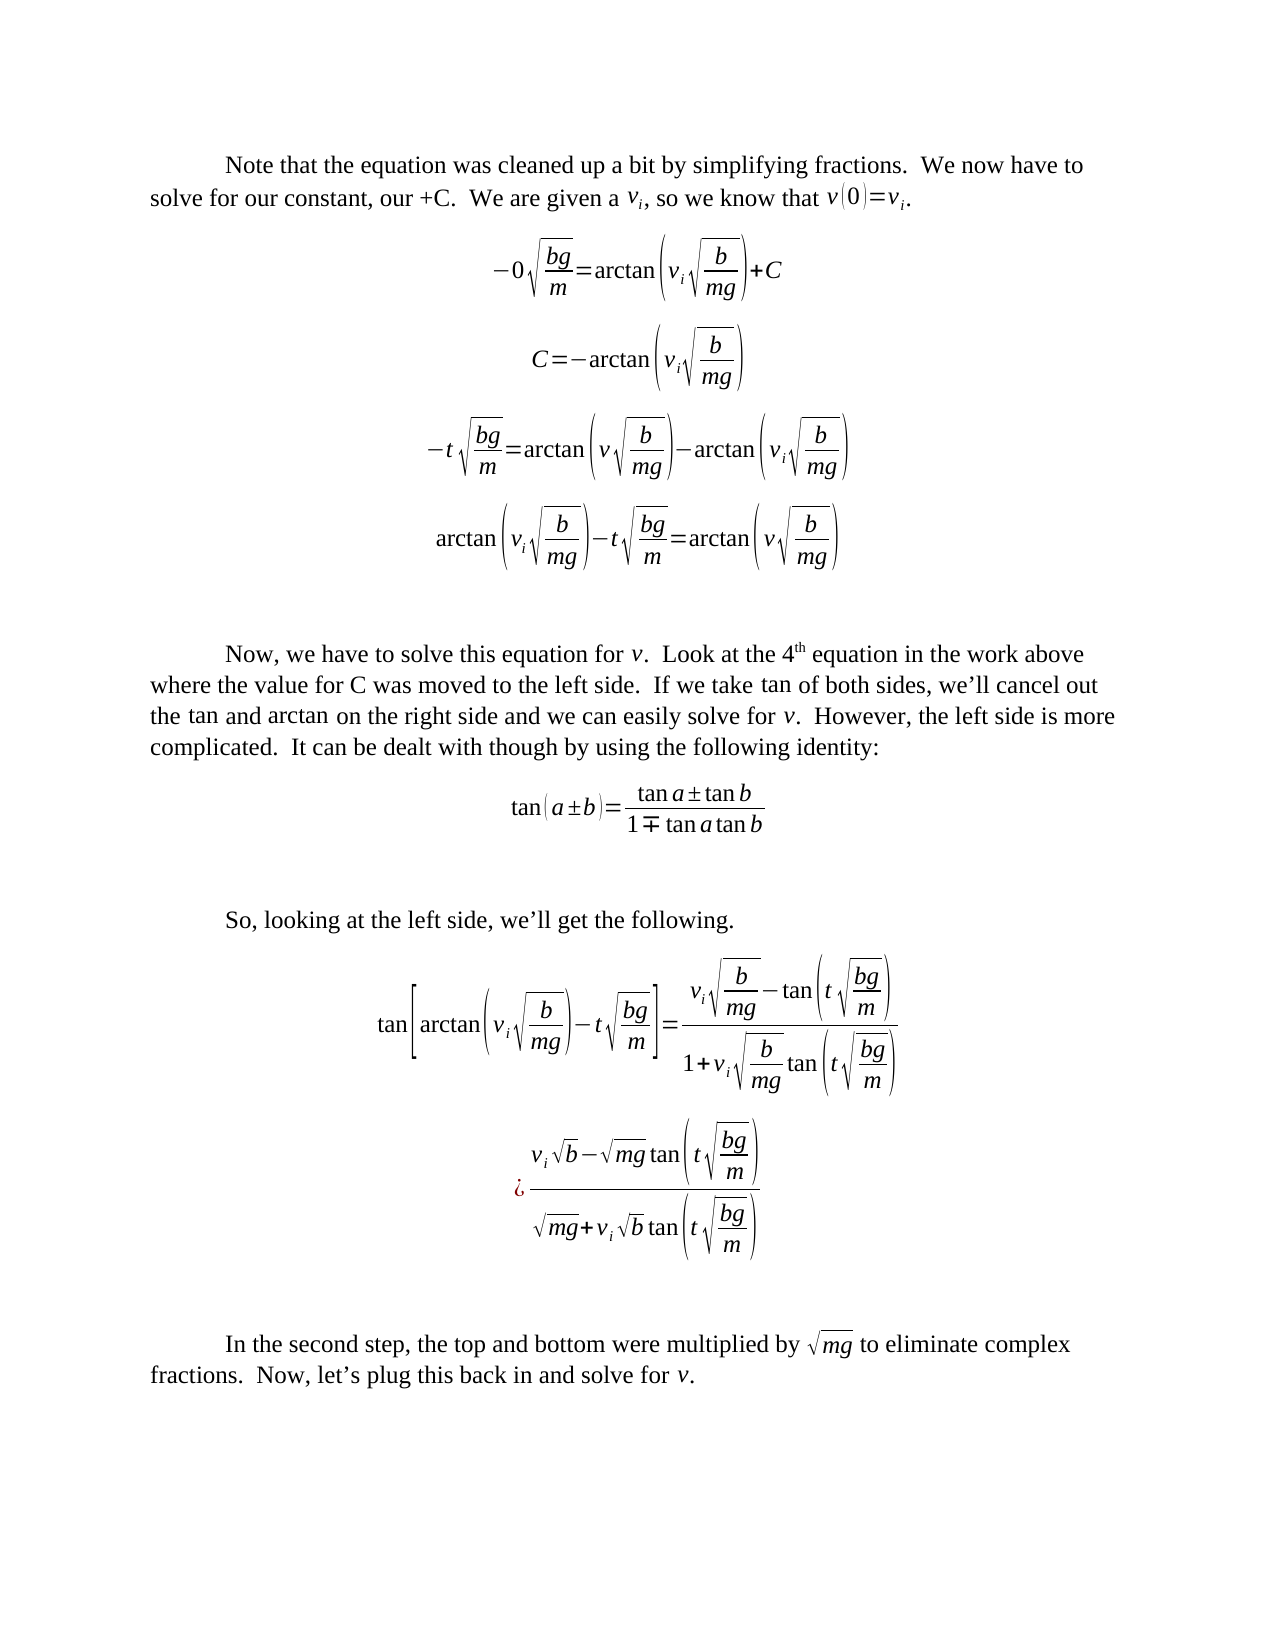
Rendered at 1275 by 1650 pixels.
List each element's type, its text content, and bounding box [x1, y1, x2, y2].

text So, looking at the left side, we’ll get the following. [150, 905, 1125, 934]
text In the second step, the top and bottom were multiplied by to eliminate complex fractions. Now, let’s plug this back in and solve for . [150, 1328, 1125, 1389]
text Note that the equation was cleaned up a bit by simplifying fractions. We now have to solve for our constant, our +C. We are given a , so we know that . [150, 150, 1125, 214]
text Now, we have to solve this equation for . Look at the 4th equation in the work above where the value for C was moved to the left side. If we take of both sides, we’ll cancel out the and on the right side and we can easily solve for . However, the left side is more complicated. It can be dealt with though by using the following identity: [150, 639, 1125, 761]
